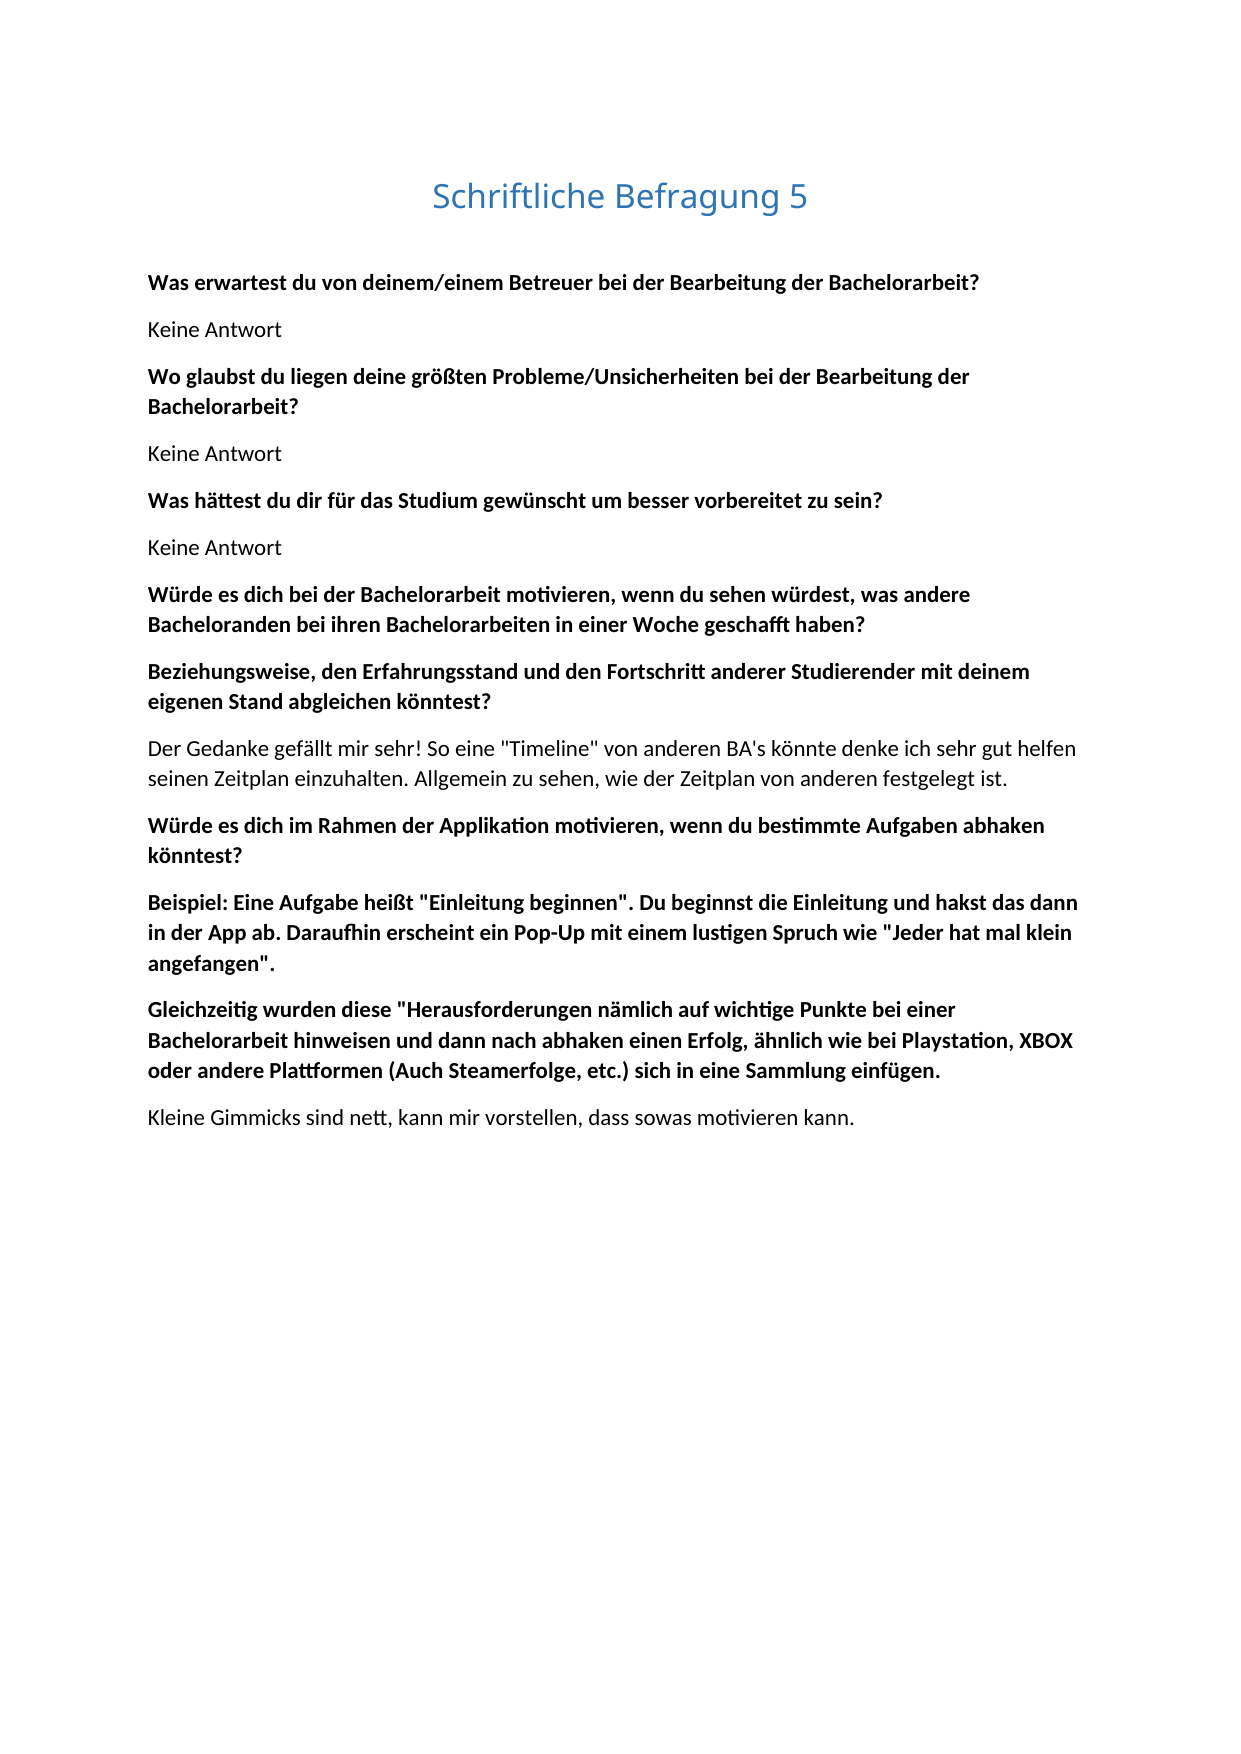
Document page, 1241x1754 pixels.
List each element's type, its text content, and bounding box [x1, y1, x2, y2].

text Würde es dich bei der Bachelorarbeit motivieren, wenn du sehen würdest, was andere Bacheloranden bei ihren Bachelorarbeiten in einer Woche geschafft haben? [148, 580, 1093, 638]
text Beispiel: Eine Aufgabe heißt "Einleitung beginnen". Du beginnst die Einleitung und hakst das dann in der App ab. Daraufhin erscheint ein Pop-Up mit einem lustigen Spruch wie "Jeder hat mal klein angefangen". [148, 888, 1093, 977]
text Gleichzeitig wurden diese "Herausforderungen nämlich auf wichtige Punkte bei einer Bachelorarbeit hinweisen und dann nach abhaken einen Erfolg, ähnlich wie bei Playstation, XBOX oder andere Plattformen (Auch Steamerfolge, etc.) sich in eine Sammlung einfügen. [148, 996, 1093, 1084]
text Was erwartest du von deinem/einem Betreuer bei der Bearbeitung der Bachelorarbeit? [148, 268, 1093, 296]
text Der Gedanke gefällt mir sehr! So eine "Timeline" von anderen BA's könnte denke ich sehr gut helfen seinen Zeitplan einzuhalten. Allgemein zu sehen, wie der Zeitplan von anderen festgelegt ist. [148, 734, 1093, 792]
text Kleine Gimmicks sind nett, kann mir vorstellen, dass sowas motivieren kann. [148, 1103, 1093, 1131]
text Wo glaubst du liegen deine größten Probleme/Unsicherheiten bei der Bearbeitung der Bachelorarbeit? [148, 362, 1093, 420]
text Keine Antwort [148, 533, 1093, 561]
subtitle Schriftliche Befragung 5 [148, 173, 1093, 218]
text Keine Antwort [148, 315, 1093, 343]
text Beziehungsweise, den Erfahrungsstand und den Fortschritt anderer Studierender mit deinem eigenen Stand abgleichen könntest? [148, 657, 1093, 715]
text Keine Antwort [148, 439, 1093, 467]
text Würde es dich im Rahmen der Applikation motivieren, wenn du bestimmte Aufgaben abhaken könntest? [148, 811, 1093, 869]
text Was hättest du dir für das Studium gewünscht um besser vorbereitet zu sein? [148, 486, 1093, 514]
